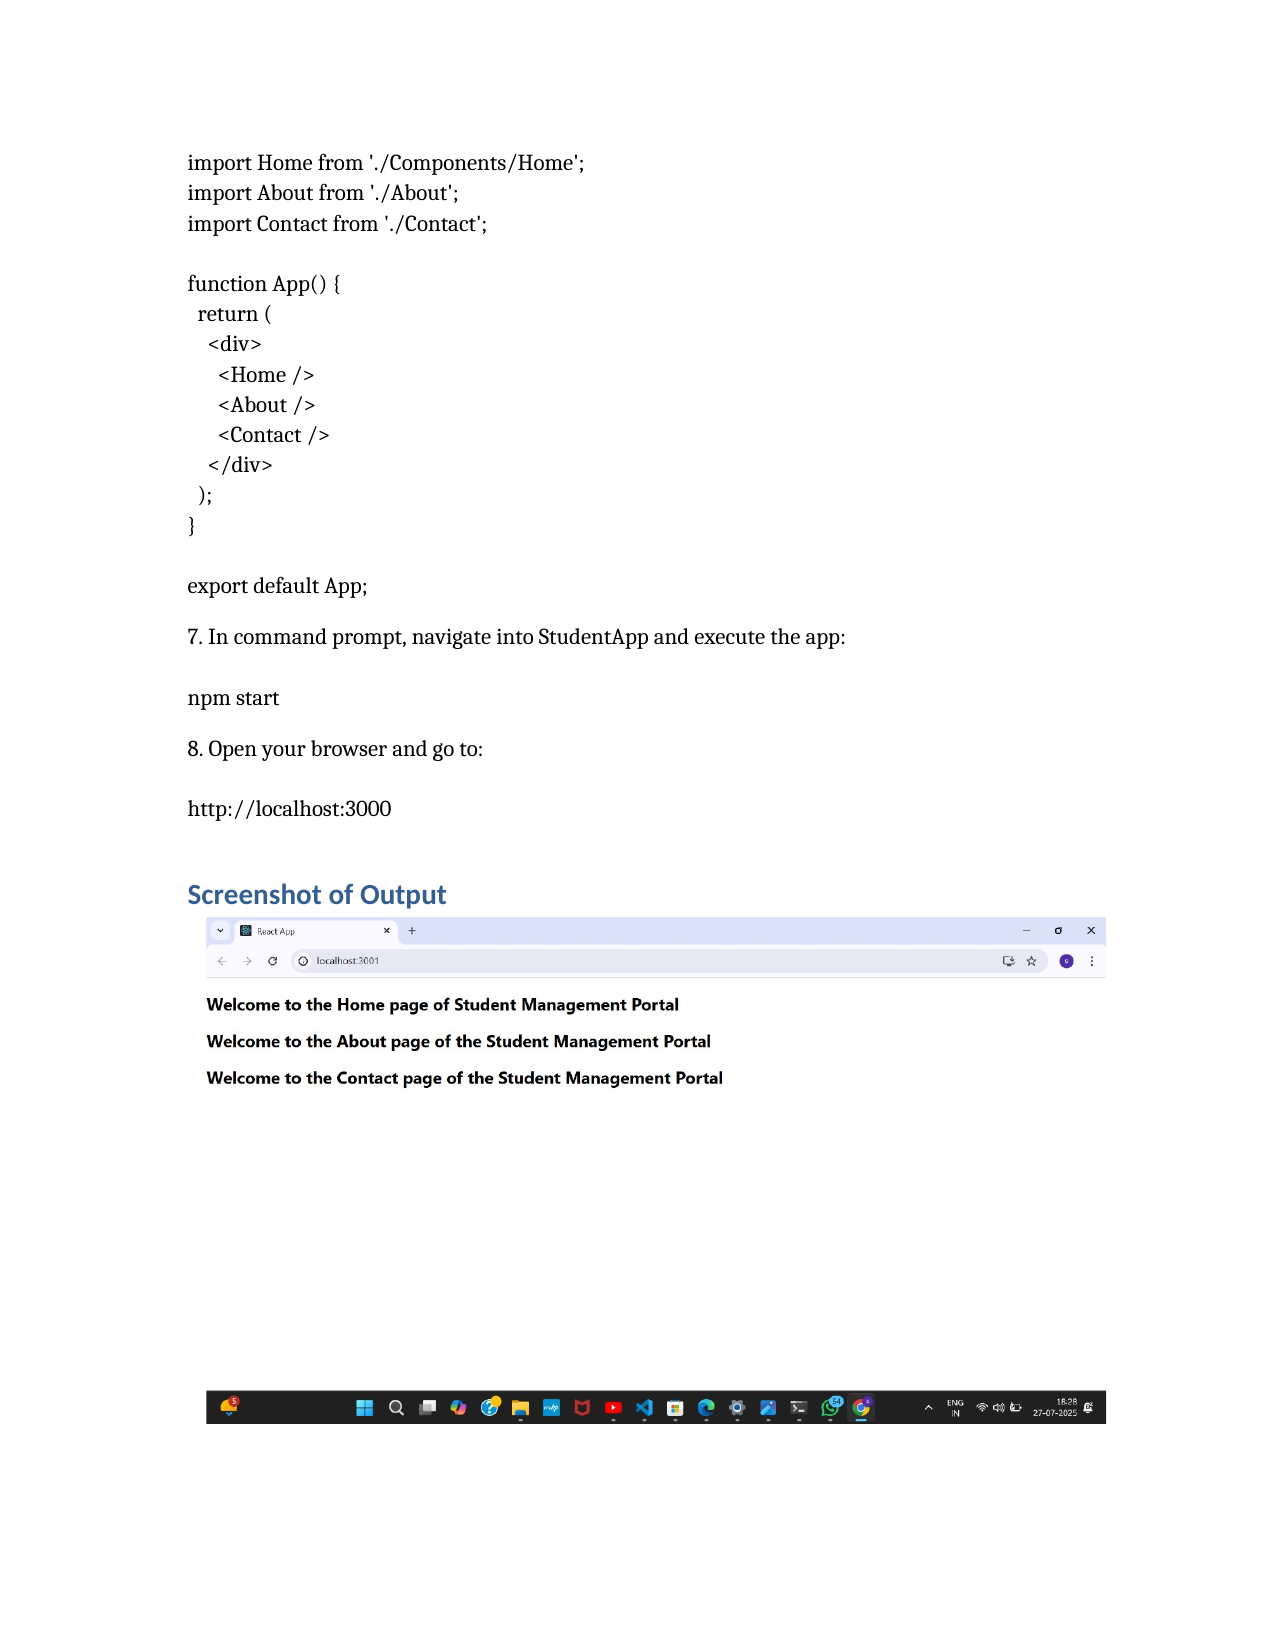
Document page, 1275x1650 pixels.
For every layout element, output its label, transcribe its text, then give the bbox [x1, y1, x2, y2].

subtitle Screenshot of Output [187, 876, 1087, 912]
text 8. Open your browser and go to: http://localhost:3000 [187, 735, 1087, 822]
text 7. In command prompt, navigate into StudentApp and execute the app: npm start [187, 624, 1087, 711]
picture [206, 917, 1107, 1424]
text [187, 150, 1087, 599]
